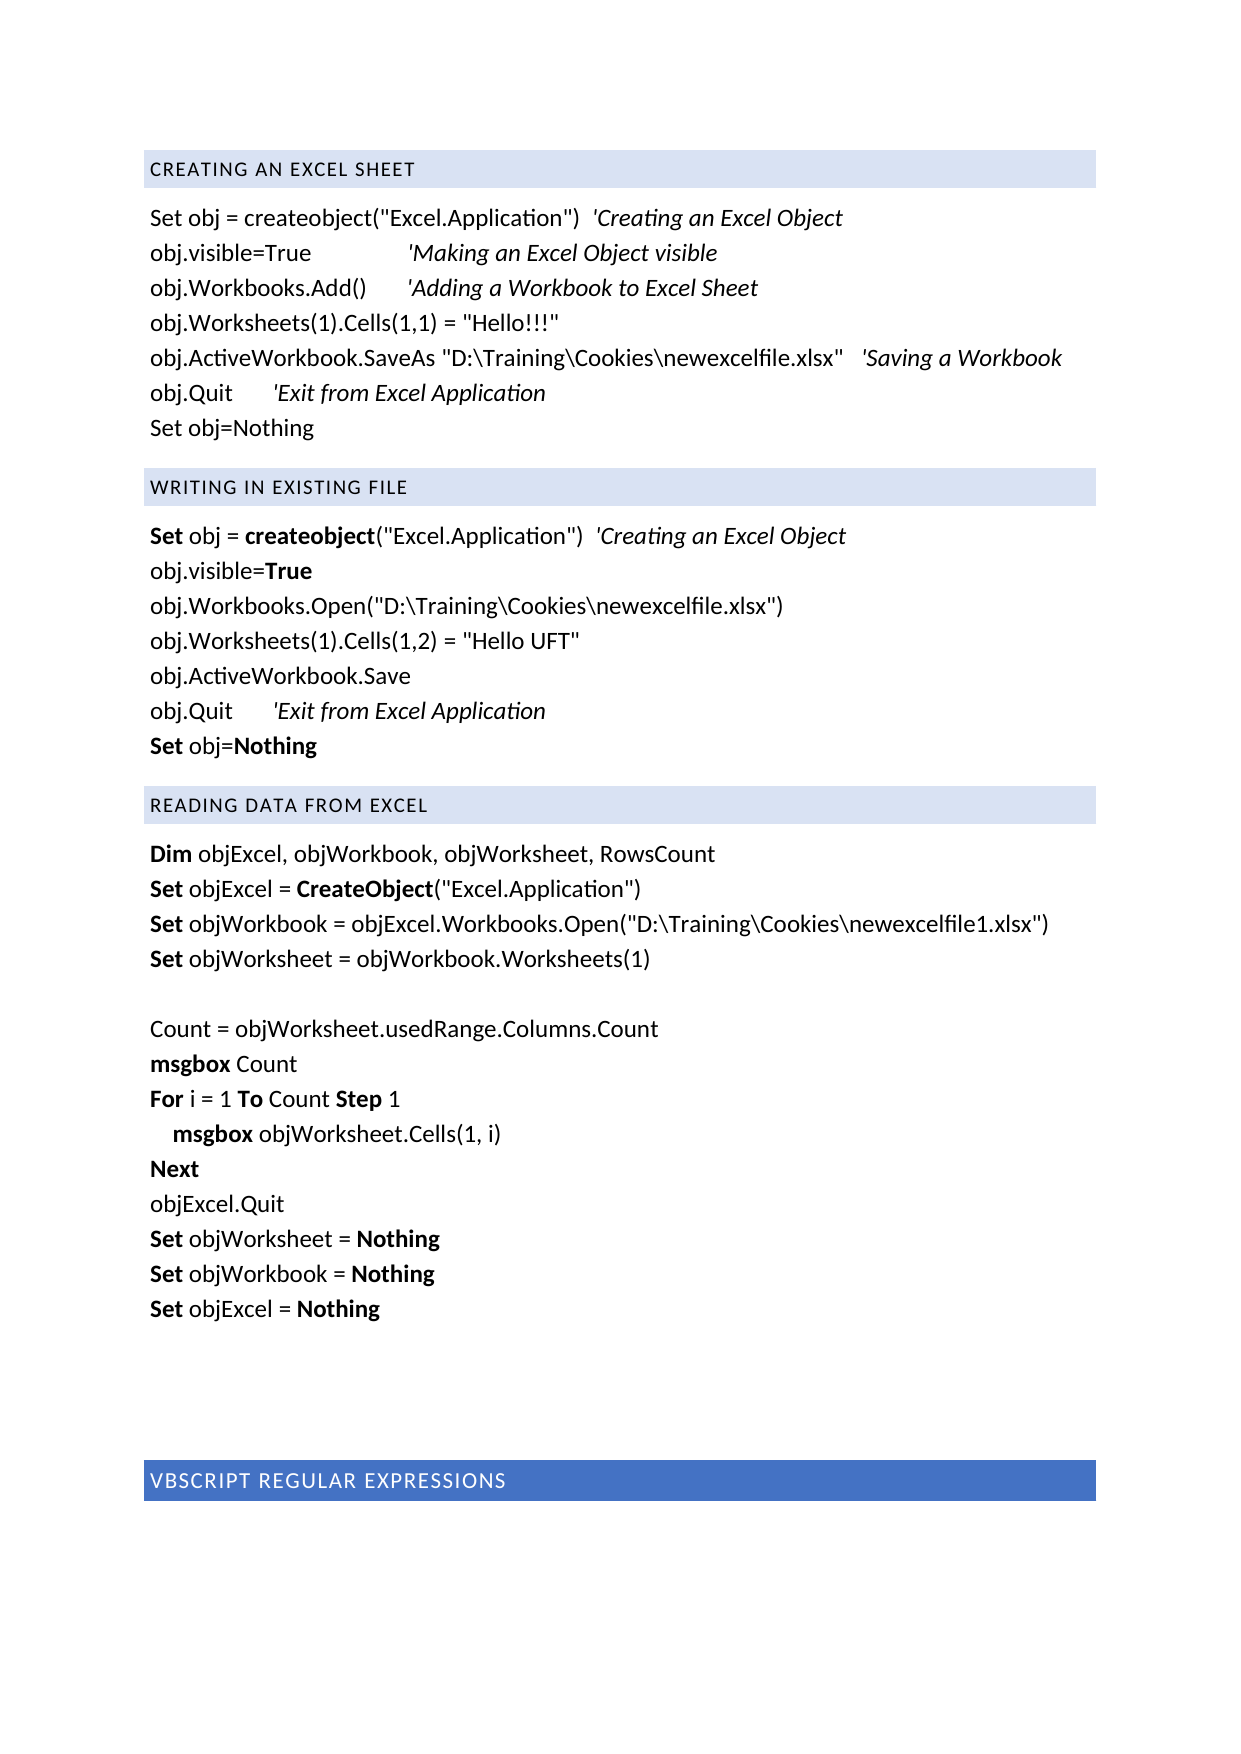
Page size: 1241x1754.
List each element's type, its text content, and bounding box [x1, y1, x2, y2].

subtitle Creating an Excel sheet [150, 156, 1090, 182]
subtitle VBScript Regular Expressions [150, 1467, 1090, 1495]
text Set obj = createobject("Excel.Application") 'Creating an Excel Object obj.visible=True 'Making an Excel Object visible obj.Workbooks.Add() 'Adding a Workbook to Excel Sheet obj.Worksheets(1).Cells(1,1) = "Hello!!!" obj.ActiveWorkbook.SaveAs "D:\Training\Cookies\newexcelfile.xlsx" 'Saving a Workbook obj.Quit 'Exit from Excel Application Set obj=Nothing [150, 202, 1090, 443]
subtitle Writing in Existing File [150, 474, 1090, 499]
text Dim objExcel, objWorkbook, objWorksheet, RowsCount Set objExcel = CreateObject("Excel.Application") Set objWorkbook = objExcel.Workbooks.Open("D:\Training\Cookies\newexcelfile1.xlsx") Set objWorksheet = objWorkbook.Worksheets(1) Count = objWorksheet.usedRange.Columns.Count msgbox Count For i = 1 To Count Step 1 msgbox objWorksheet.Cells(1, i) Next objExcel.Quit Set objWorksheet = Nothing Set objWorkbook = Nothing Set objExcel = Nothing [150, 838, 1090, 1323]
subtitle Reading Data from Excel [150, 792, 1090, 817]
text Set obj = createobject("Excel.Application") 'Creating an Excel Object obj.visible=True obj.Workbooks.Open("D:\Training\Cookies\newexcelfile.xlsx") obj.Worksheets(1).Cells(1,2) = "Hello UFT" obj.ActiveWorkbook.Save obj.Quit 'Exit from Excel Application Set obj=Nothing [150, 520, 1090, 761]
